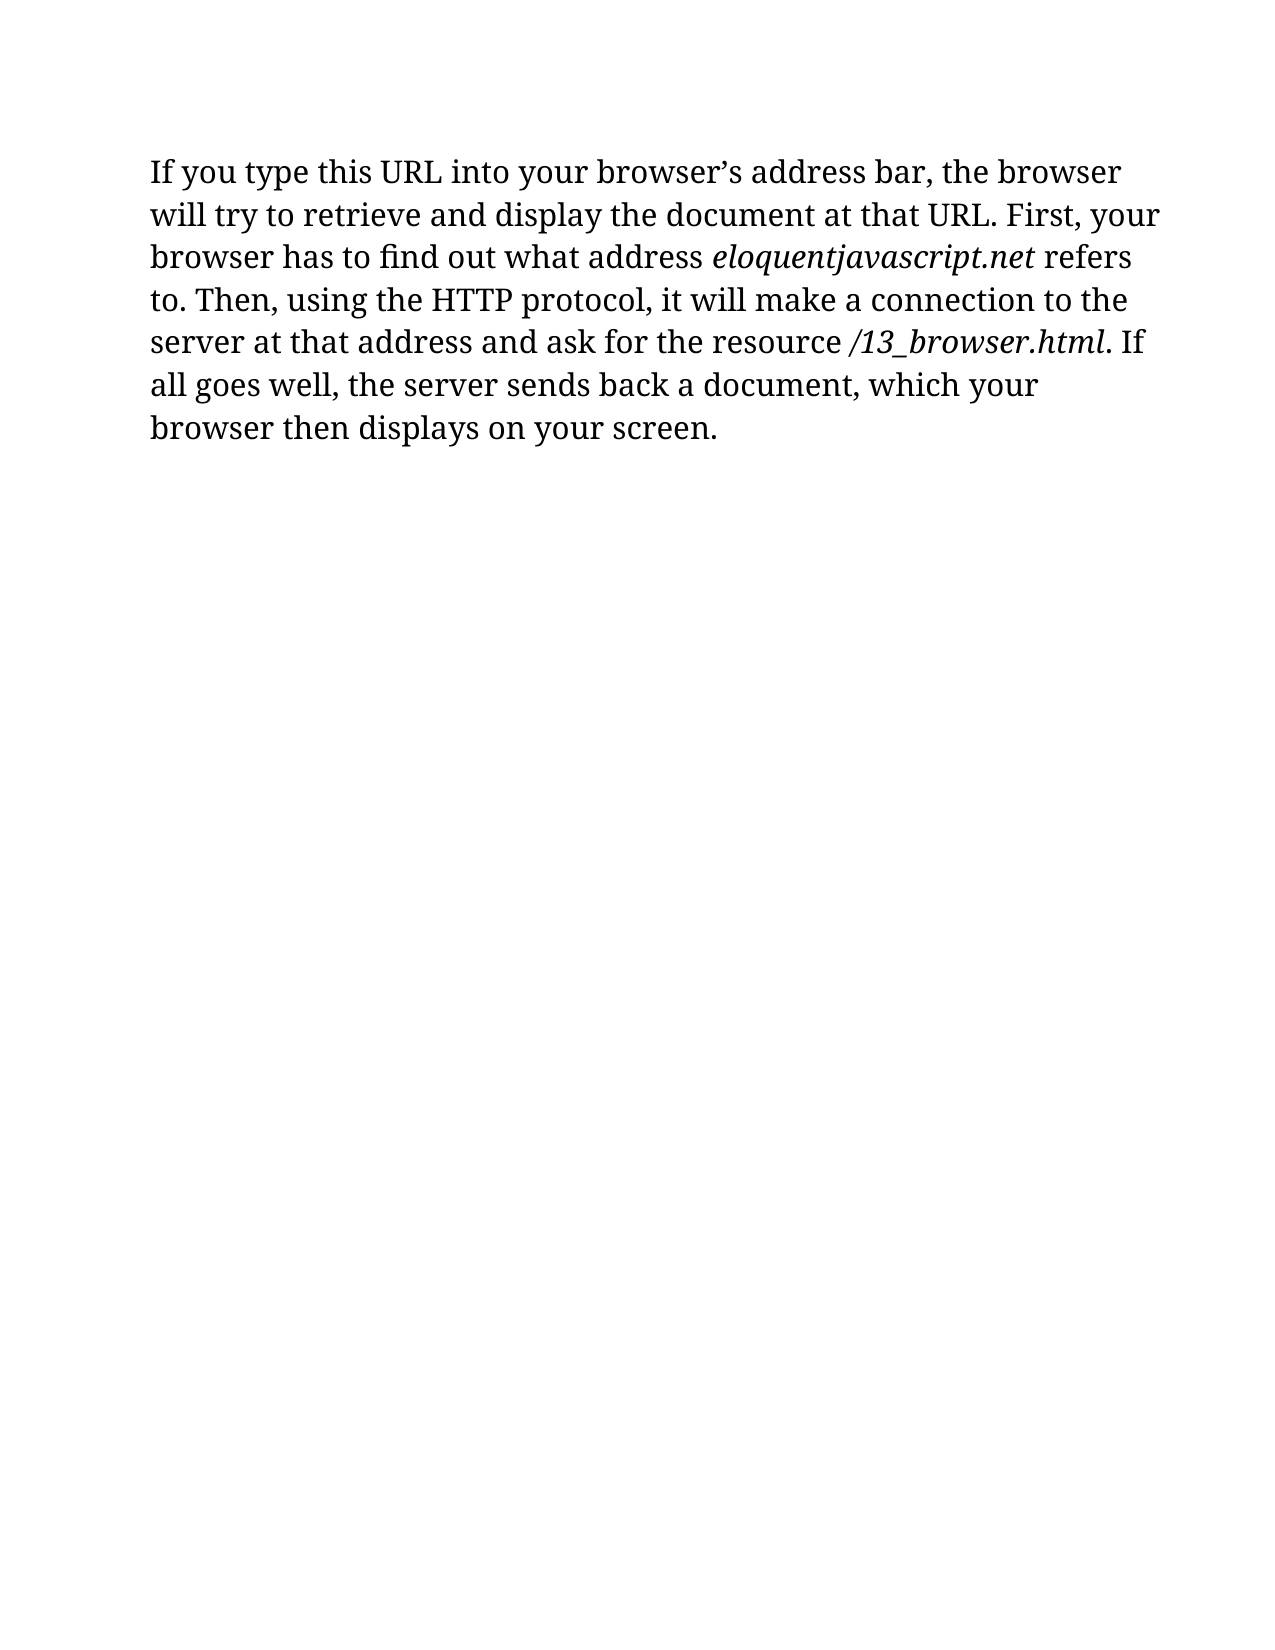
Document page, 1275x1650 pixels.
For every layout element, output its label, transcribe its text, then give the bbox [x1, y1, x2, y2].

text If you type this URL into your browser’s address bar, the browser will try to retrieve and display the document at that URL. First, your browser has to find out what address eloquentjavascript.net refers to. Then, using the HTTP protocol, it will make a connection to the server at that address and ask for the resource /13_browser.html. If all goes well, the server sends back a document, which your browser then displays on your screen. [150, 150, 1172, 448]
